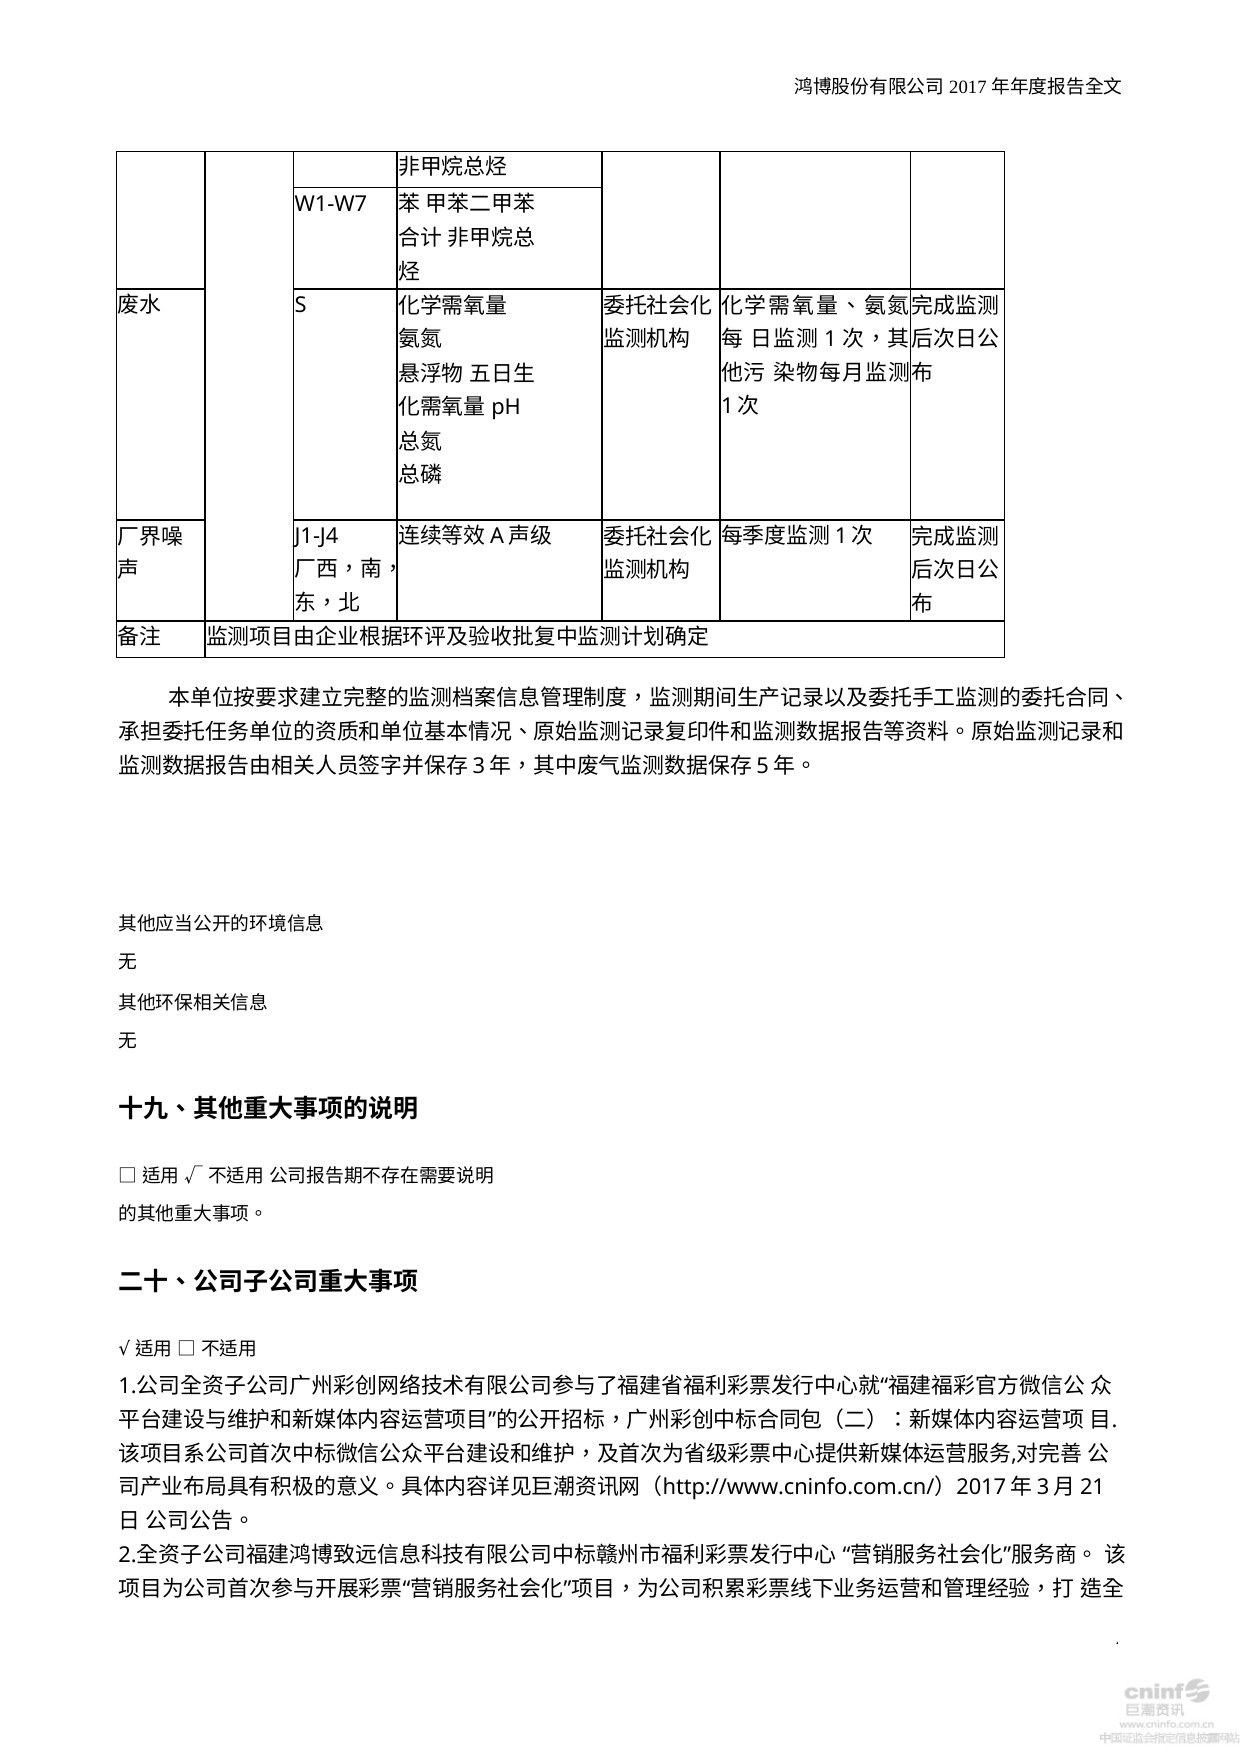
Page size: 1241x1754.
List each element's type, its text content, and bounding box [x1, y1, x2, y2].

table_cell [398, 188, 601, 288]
text 本单位按要求建立完整的监测档案信息管理制度，监测期间生产记录以及委托手工监测的委托合同、 承担委托任务单位的资质和单位基本情况、原始监测记录复印件和监测数据报告等资料。原始监测记录和 监测数据报告由相关人员签字并保存3年，其中废气监测数据保存5年。 [118, 682, 1133, 779]
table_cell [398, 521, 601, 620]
subtitle 十九、其他重大事项的说明 [118, 1091, 1123, 1125]
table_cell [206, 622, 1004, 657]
text 1.公司全资子公司广州彩创网络技术有限公司参与了福建省福利彩票发行中心就“福建福彩官方微信公 众平台建设与维护和新媒体内容运营项目”的公开招标，广州彩创中标合同包（二）：新媒体内容运营项 目.该项目系公司首次中标微信公众平台建设和维护，及首次为省级彩票中心提供新媒体运营服务,对完善 公司产业布局具有积极的意义。具体内容详见巨潮资讯网（http://www.cninfo.com.cn/）2017年3月21日 公司公告。 [118, 1370, 1123, 1534]
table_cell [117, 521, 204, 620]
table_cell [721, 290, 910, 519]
text √ 适用 □ 不适用 [118, 1335, 1123, 1361]
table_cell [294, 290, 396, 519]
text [118, 1539, 1135, 1603]
text 其他环保相关信息 无 [118, 989, 270, 1052]
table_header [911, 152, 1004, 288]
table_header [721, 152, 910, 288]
picture [1099, 1673, 1241, 1754]
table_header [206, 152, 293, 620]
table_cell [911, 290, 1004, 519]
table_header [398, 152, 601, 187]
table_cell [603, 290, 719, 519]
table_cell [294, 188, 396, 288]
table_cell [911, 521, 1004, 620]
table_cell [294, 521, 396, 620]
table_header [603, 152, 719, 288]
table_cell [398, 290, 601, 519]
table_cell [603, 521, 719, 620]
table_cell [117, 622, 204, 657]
subtitle 二十、公司子公司重大事项 [118, 1263, 1123, 1298]
text □ 适用 √ 不适用 公司报告期不存在需要说明的其他重大事项。 [118, 1162, 495, 1226]
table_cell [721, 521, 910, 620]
text 其他应当公开的环境信息 无 [118, 911, 326, 974]
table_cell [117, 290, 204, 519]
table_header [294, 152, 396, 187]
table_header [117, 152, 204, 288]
